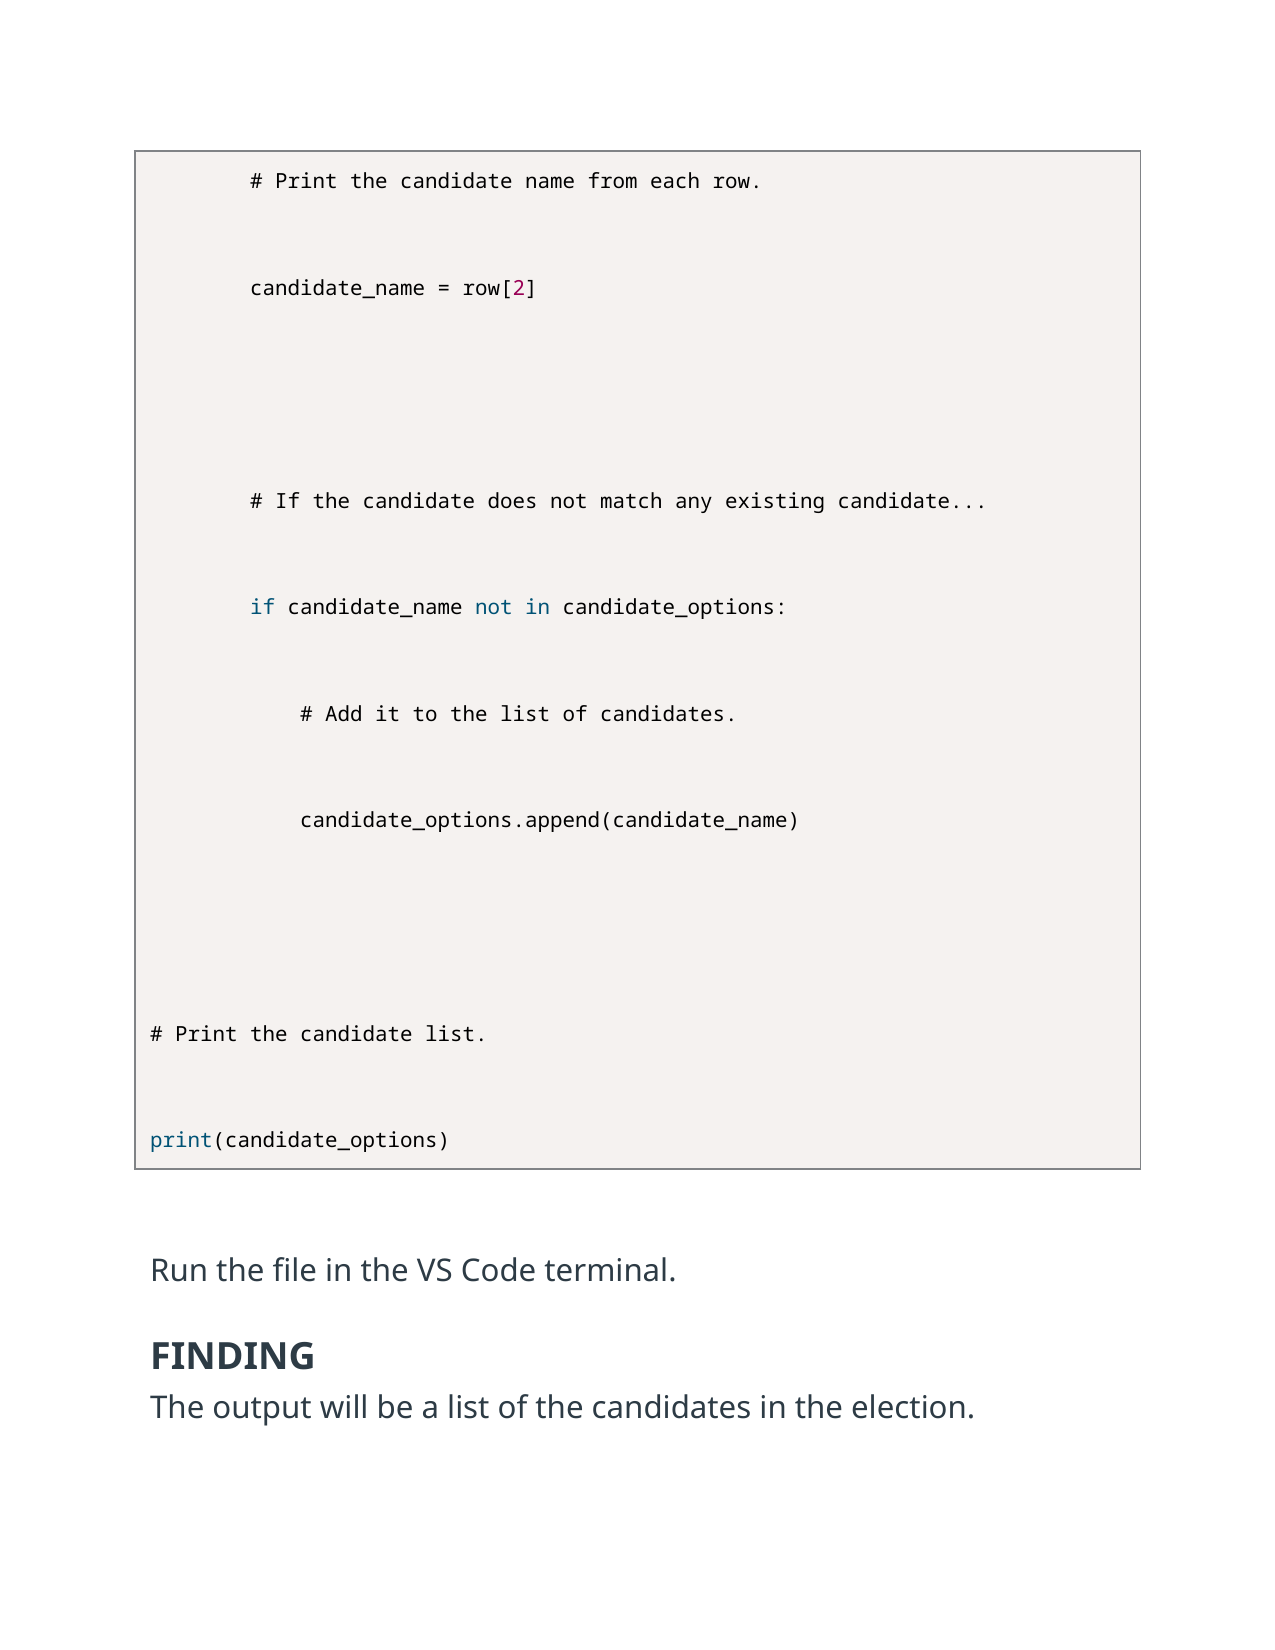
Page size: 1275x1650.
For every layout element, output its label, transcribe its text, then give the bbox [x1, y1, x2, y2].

text FINDING [150, 1329, 1125, 1381]
text # Print the candidate list. [136, 1002, 1140, 1047]
text # If the candidate does not match any existing candidate... [136, 470, 1140, 514]
text candidate_options.append(candidate_name) [136, 789, 1140, 834]
text # Add it to the list of candidates. [136, 683, 1140, 727]
text if candidate_name not in candidate_options: [136, 576, 1140, 621]
text # Print the candidate name from each row. [136, 152, 1140, 194]
text print(candidate_options) [136, 1109, 1140, 1168]
text candidate_name = row[2] [136, 257, 1140, 301]
text Run the file in the VS Code terminal. [150, 1248, 1125, 1291]
text The output will be a list of the candidates in the election. [150, 1381, 1125, 1427]
